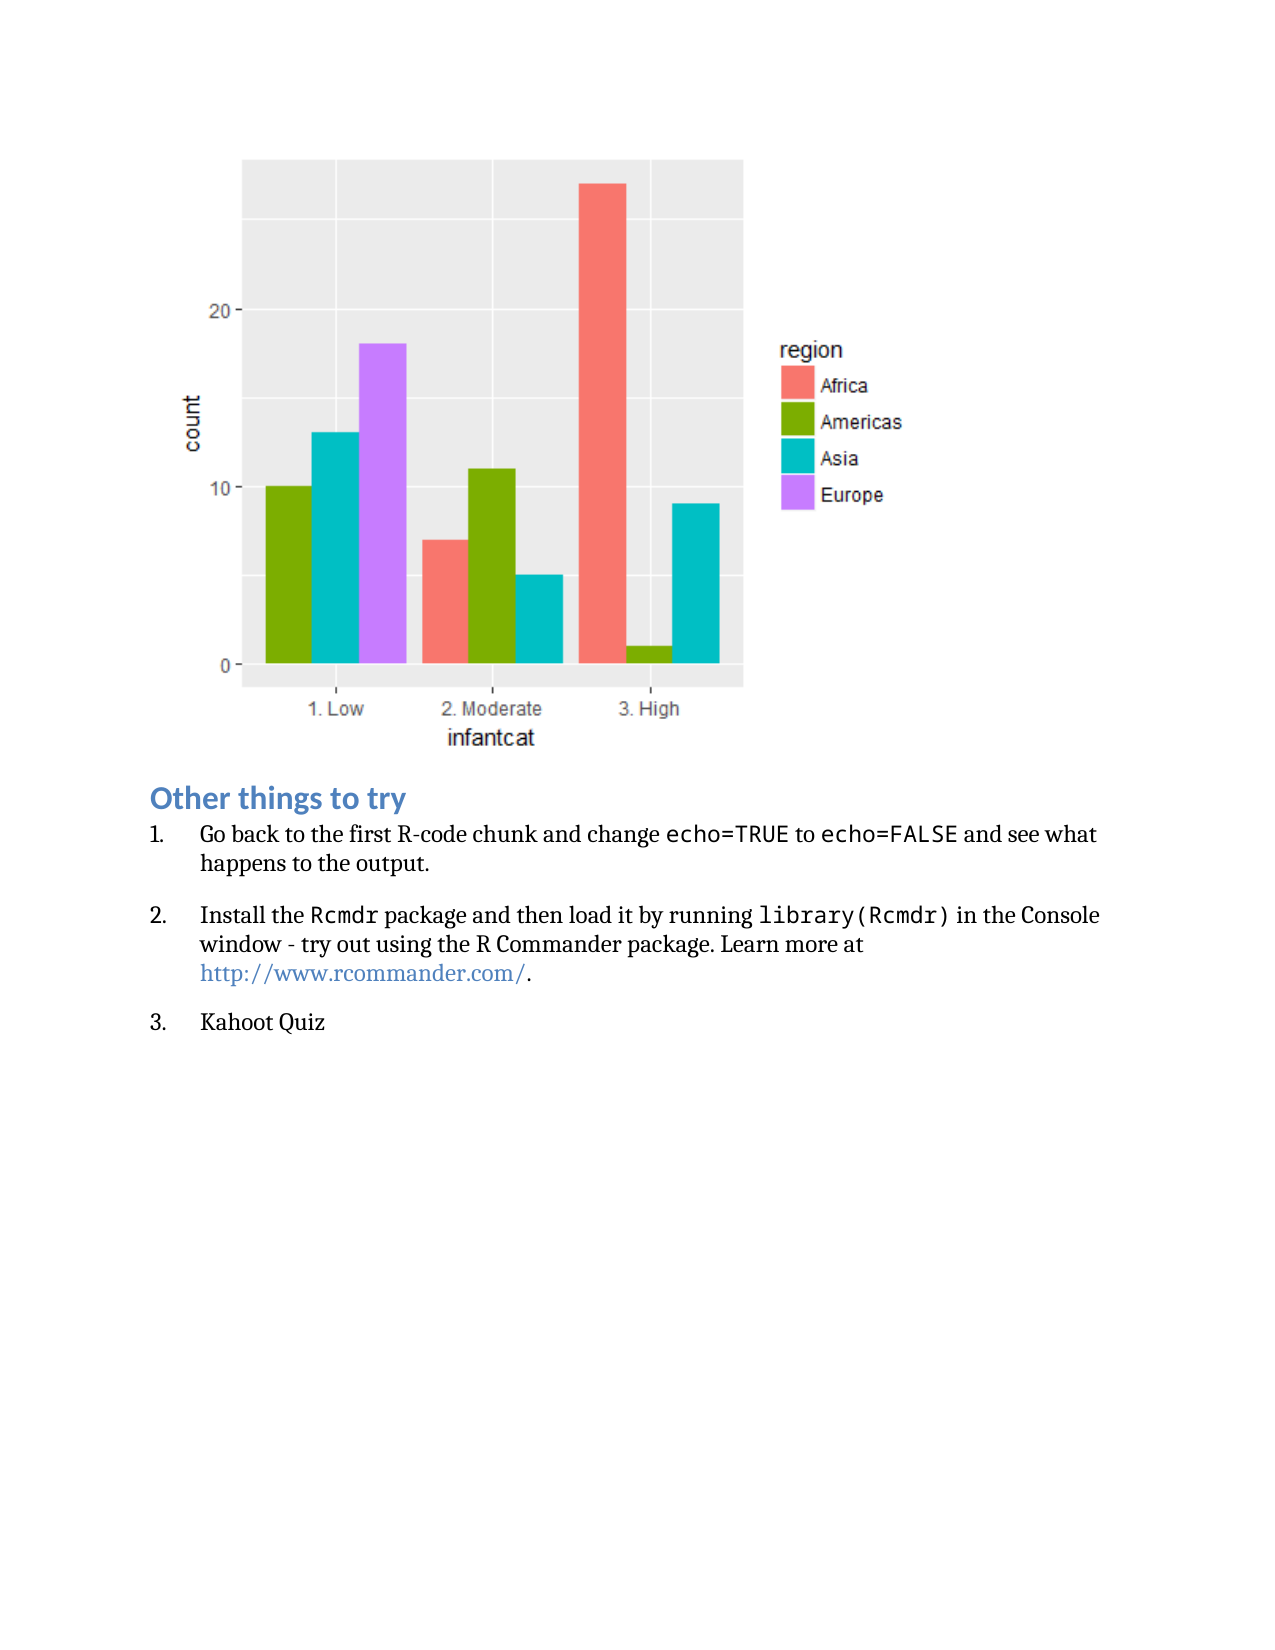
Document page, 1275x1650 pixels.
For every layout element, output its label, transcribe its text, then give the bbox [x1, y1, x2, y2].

picture [168, 150, 927, 757]
list Install the Rcmdr package and then load it by running library(Rcmdr) in the Console window - try out using the R Commander package. Learn more at http://www.rcommander.com/. [150, 899, 1125, 987]
subtitle Other things to try [150, 777, 1125, 818]
list Go back to the first R-code chunk and change echo=TRUE to echo=FALSE and see what happens to the output. [150, 818, 1125, 878]
list Kahoot Quiz [150, 1008, 1125, 1037]
